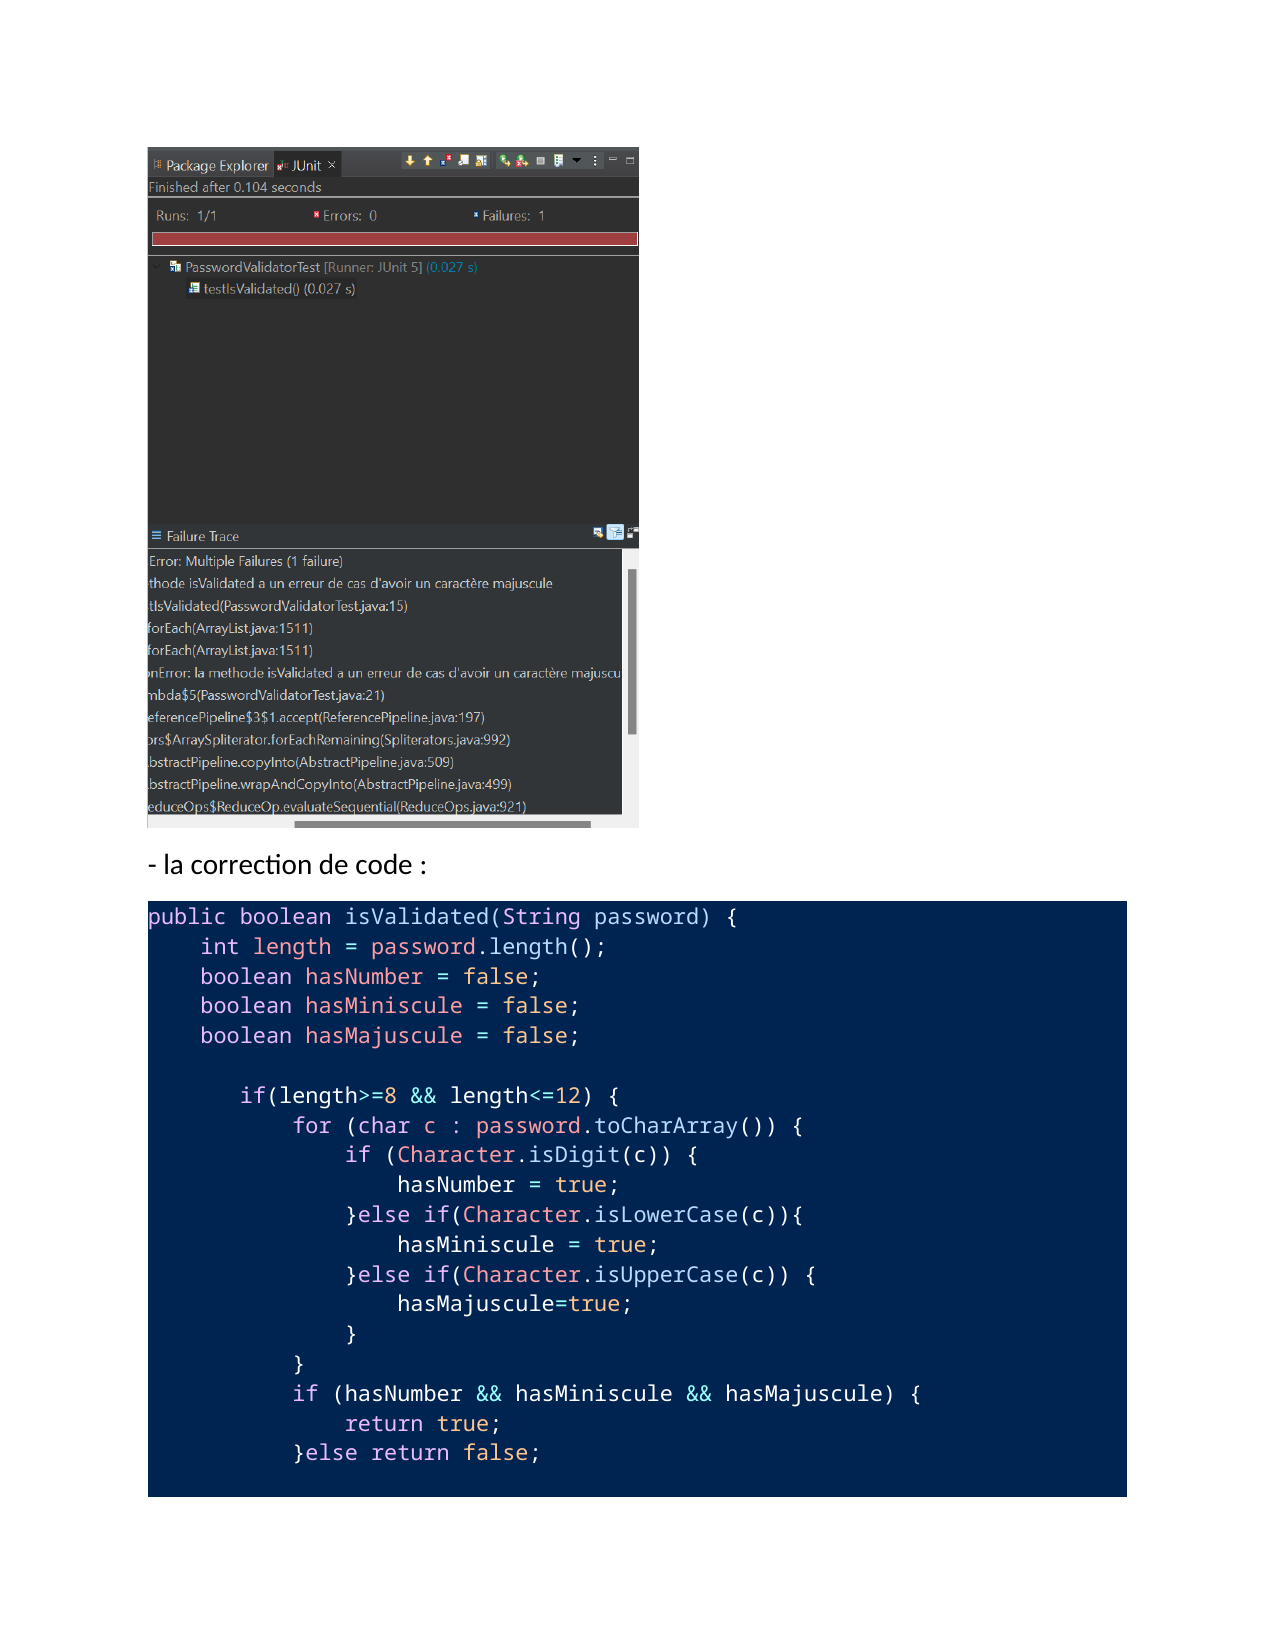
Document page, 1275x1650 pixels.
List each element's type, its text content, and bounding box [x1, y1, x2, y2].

text public boolean isValidated(String password) { [148, 901, 1127, 931]
text for (char c : password.toCharArray()) { [148, 1110, 1127, 1139]
text if (Character.isDigit(c)) { [148, 1139, 1127, 1169]
text hasMiniscule = true; [148, 1229, 1127, 1259]
text if (hasNumber && hasMiniscule && hasMajuscule) { [148, 1378, 1127, 1408]
text if(length>=8 && length<=12) { [148, 1080, 1127, 1110]
text }else if(Character.isLowerCase(c)){ [148, 1199, 1127, 1229]
text } [148, 1318, 1127, 1348]
text - la correction de code : [148, 846, 1127, 882]
text return true; [148, 1408, 1127, 1437]
text } [148, 1348, 1127, 1378]
text hasNumber = true; [148, 1169, 1127, 1199]
picture [147, 147, 639, 828]
text boolean hasMajuscule = false; [148, 1020, 1127, 1050]
text boolean hasMiniscule = false; [148, 991, 1127, 1020]
text int length = password.length(); [148, 931, 1127, 961]
text boolean hasNumber = false; [148, 961, 1127, 991]
text }else return false; [148, 1437, 1127, 1467]
text hasMajuscule=true; [148, 1288, 1127, 1318]
text }else if(Character.isUpperCase(c)) { [148, 1259, 1127, 1288]
